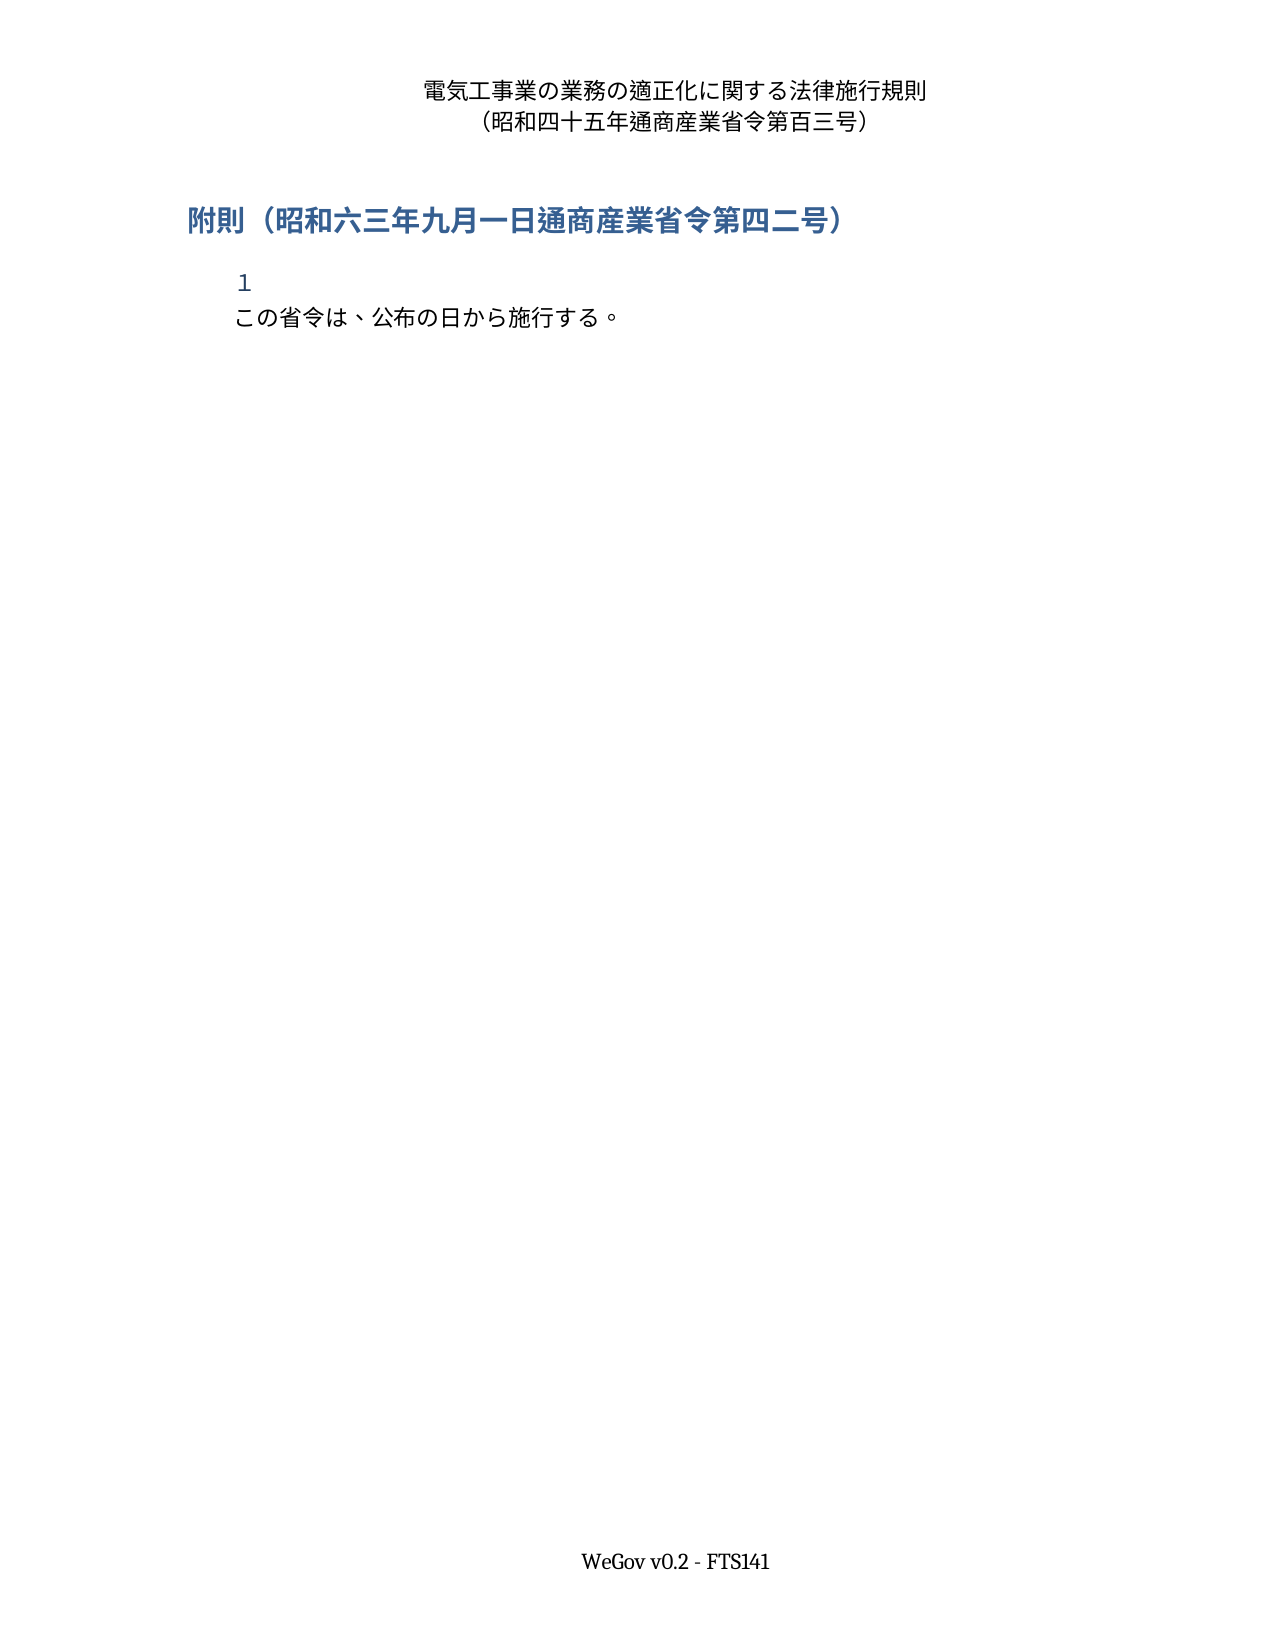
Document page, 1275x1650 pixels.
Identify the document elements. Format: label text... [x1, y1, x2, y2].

subtitle 附則（昭和六三年九月一日通商産業省令第四二号） [187, 200, 1087, 240]
text この省令は、公布の日から施行する。 [233, 302, 1087, 334]
subtitle １ [233, 266, 1087, 298]
